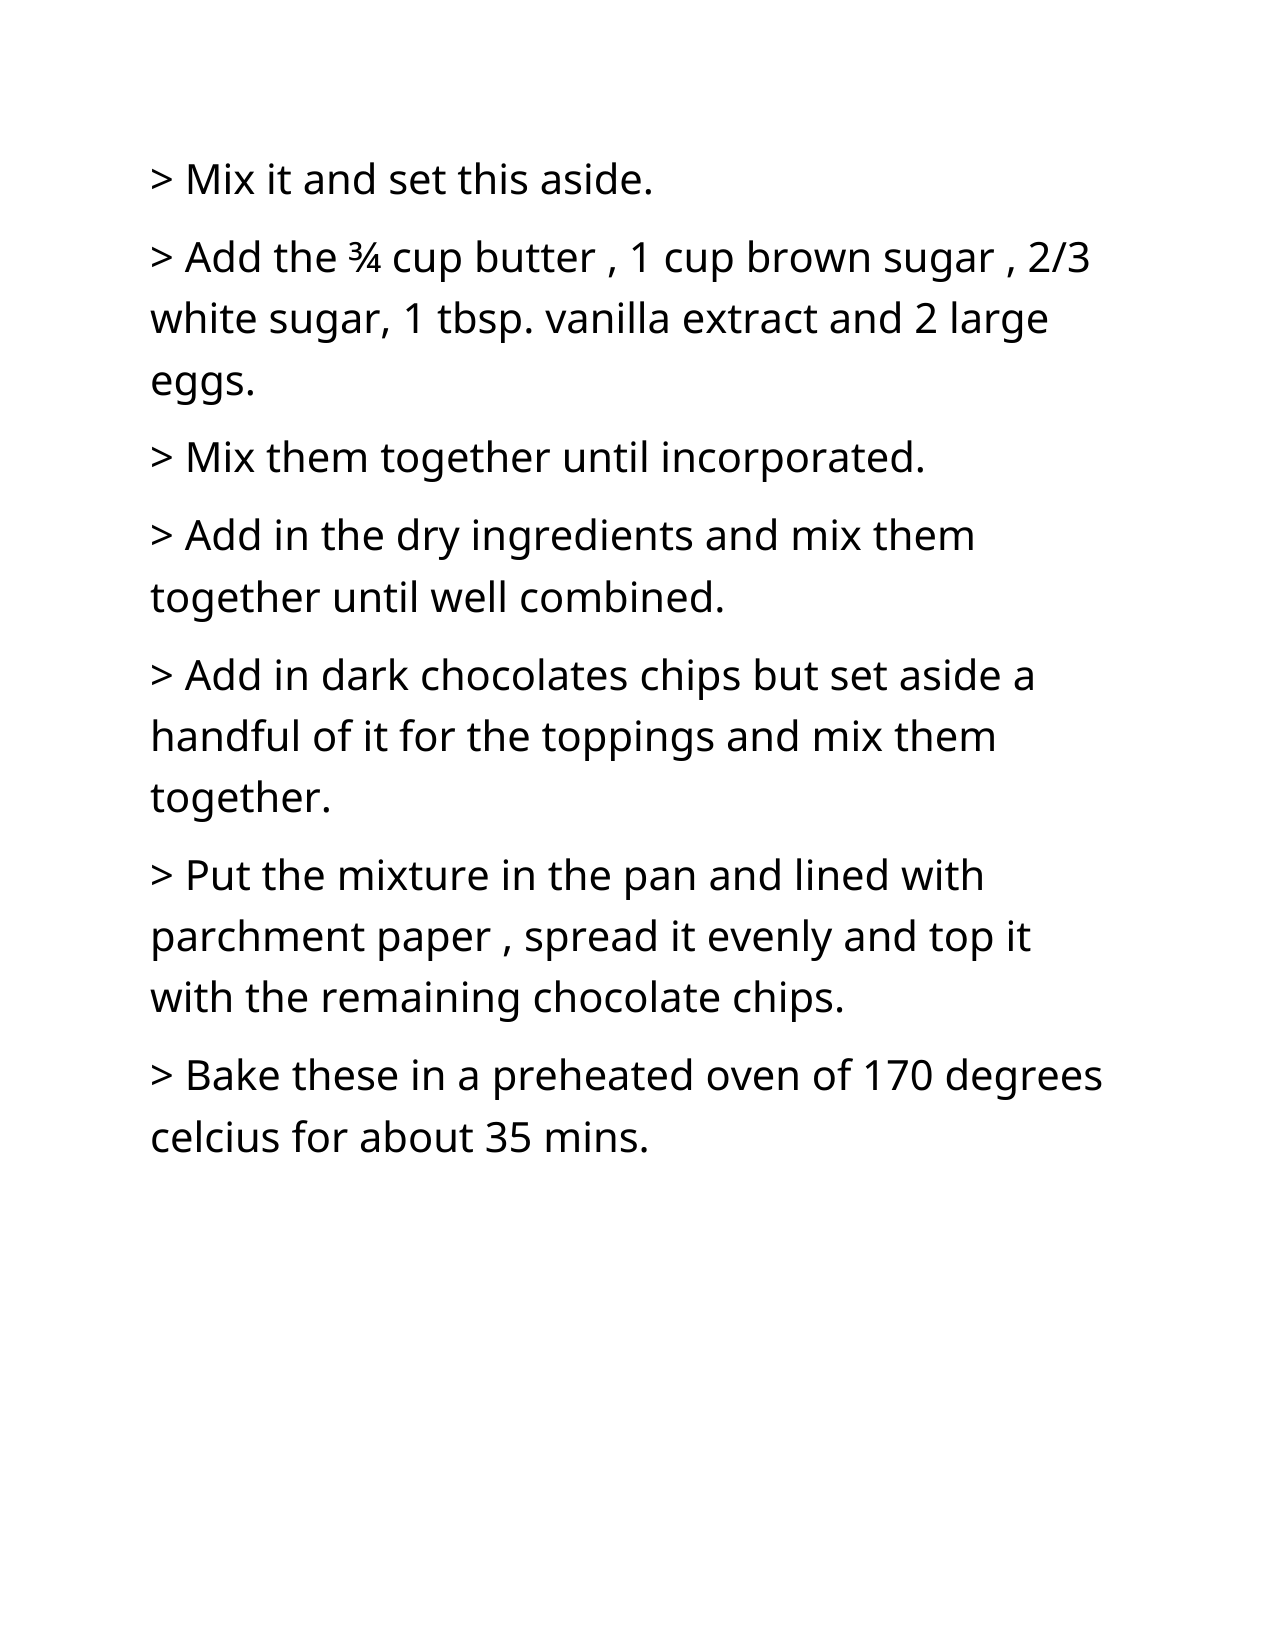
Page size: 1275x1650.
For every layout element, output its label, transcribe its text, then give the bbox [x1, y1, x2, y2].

text > Mix it and set this aside. [150, 150, 1125, 207]
text > Bake these in a preheated oven of 170 degrees celcius for about 35 mins. [150, 1046, 1125, 1164]
text > Add the ¾ cup butter , 1 cup brown sugar , 2/3 white sugar, 1 tbsp. vanilla extract and 2 large eggs. [150, 228, 1125, 407]
text > Mix them together until incorporated. [150, 428, 1125, 485]
text > Add in the dry ingredients and mix them together until well combined. [150, 506, 1125, 624]
text > Add in dark chocolates chips but set aside a handful of it for the toppings and mix them together. [150, 645, 1125, 825]
text > Put the mixture in the pan and lined with parchment paper , spread it evenly and top it with the remaining chocolate chips. [150, 846, 1125, 1025]
